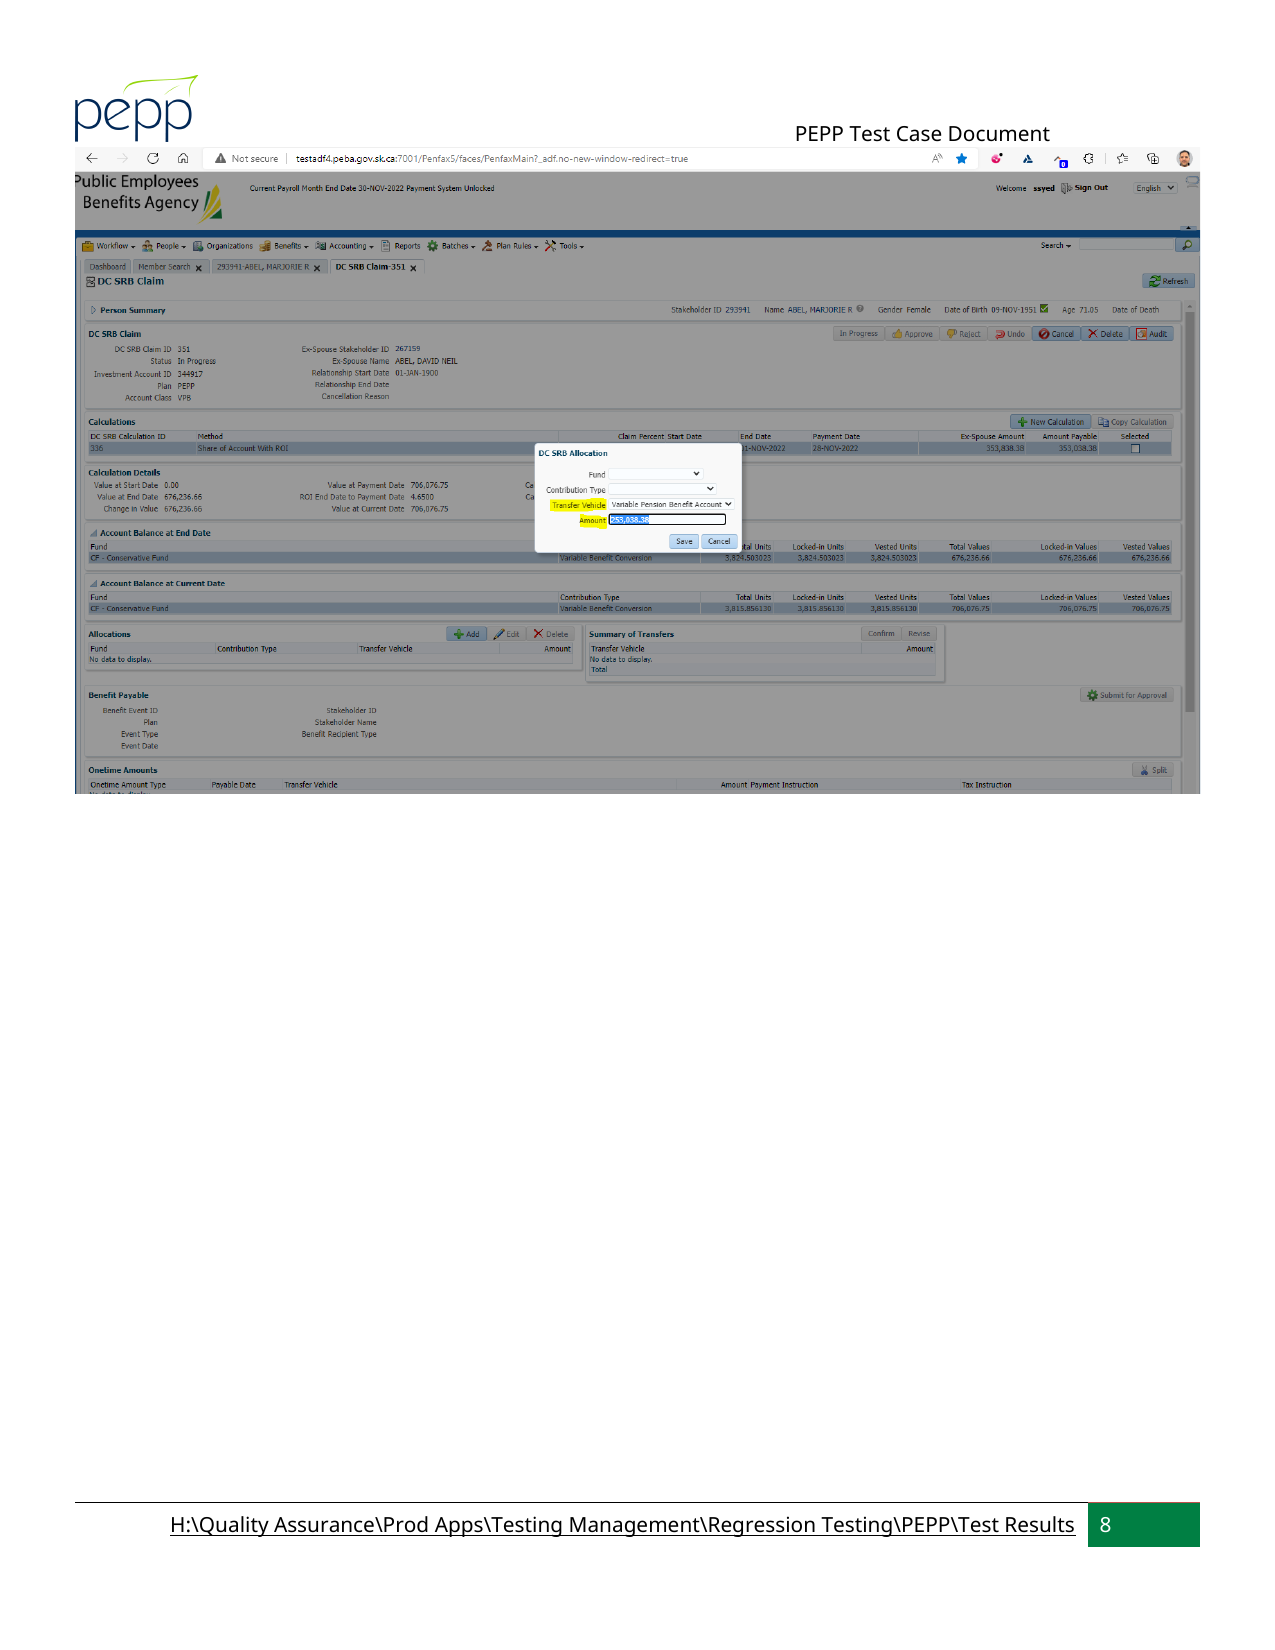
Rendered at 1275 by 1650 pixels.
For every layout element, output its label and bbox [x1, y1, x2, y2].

picture [75, 147, 1200, 794]
picture [75, 75, 199, 142]
